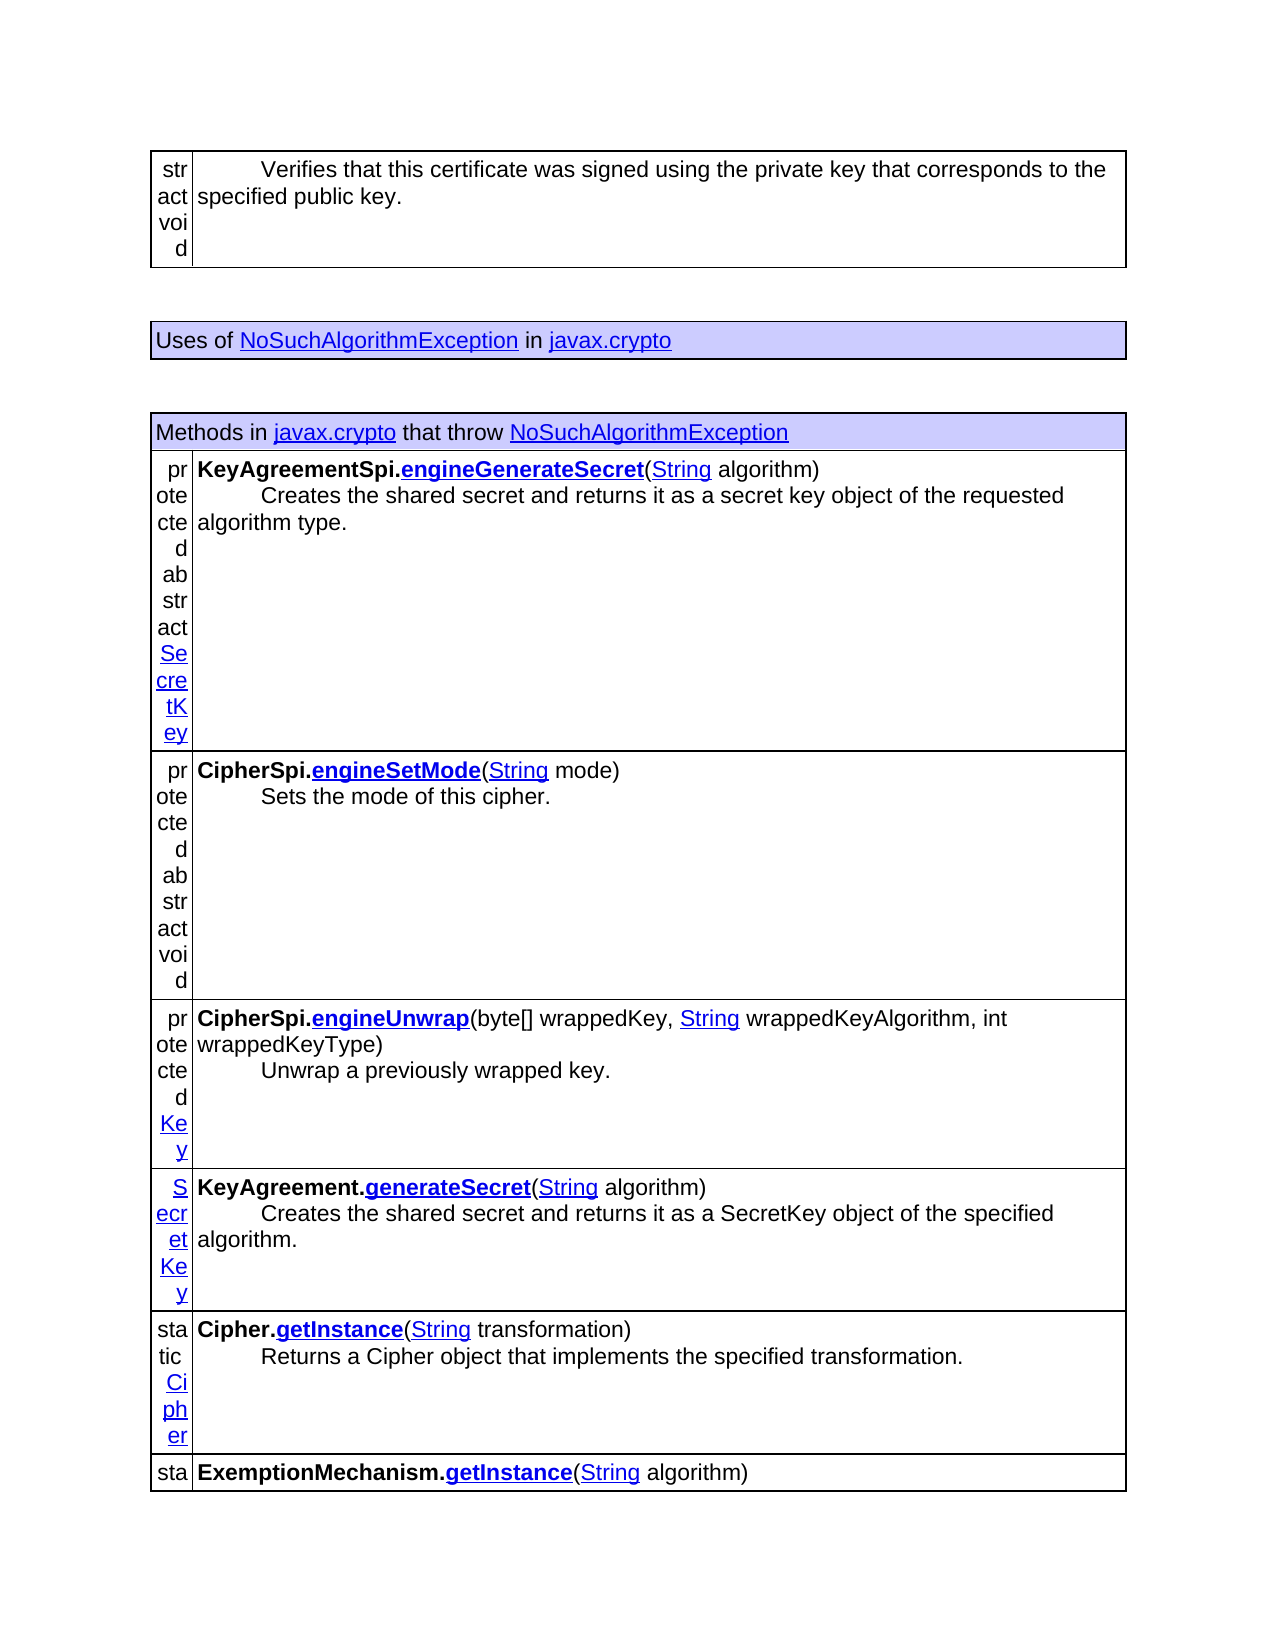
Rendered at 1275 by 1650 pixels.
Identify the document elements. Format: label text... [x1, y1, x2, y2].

table_cell KeyAgreementSpi.engineGenerateSecret(String algorithm) Creates the shared secret and returns it as a secret key object of the requested algorithm type. [193, 451, 1125, 750]
table_cell protected abstract SecretKey [152, 451, 192, 750]
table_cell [193, 1455, 1125, 1490]
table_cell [152, 1455, 192, 1490]
table_header Methods in javax.crypto that throw NoSuchAlgorithmException [152, 414, 1125, 449]
table_cell SecretKey [152, 1169, 192, 1310]
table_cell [193, 152, 1125, 266]
table_cell static Cipher [152, 1312, 192, 1453]
table_cell Cipher.getInstance(String transformation) Returns a Cipher object that implements the specified transformation. [193, 1312, 1125, 1453]
table_cell protected abstract void [152, 752, 192, 998]
table_cell KeyAgreement.generateSecret(String algorithm) Creates the shared secret and returns it as a SecretKey object of the specified algorithm. [193, 1169, 1125, 1310]
table_cell protected Key [152, 1000, 192, 1167]
table_cell CipherSpi.engineUnwrap(byte[] wrappedKey, String wrappedKeyAlgorithm, int wrappedKeyType) Unwrap a previously wrapped key. [193, 1000, 1125, 1167]
table_cell CipherSpi.engineSetMode(String mode) Sets the mode of this cipher. [193, 752, 1125, 998]
table_header Uses of NoSuchAlgorithmException in javax.crypto [152, 322, 1125, 358]
table_cell abstract void [152, 152, 192, 266]
